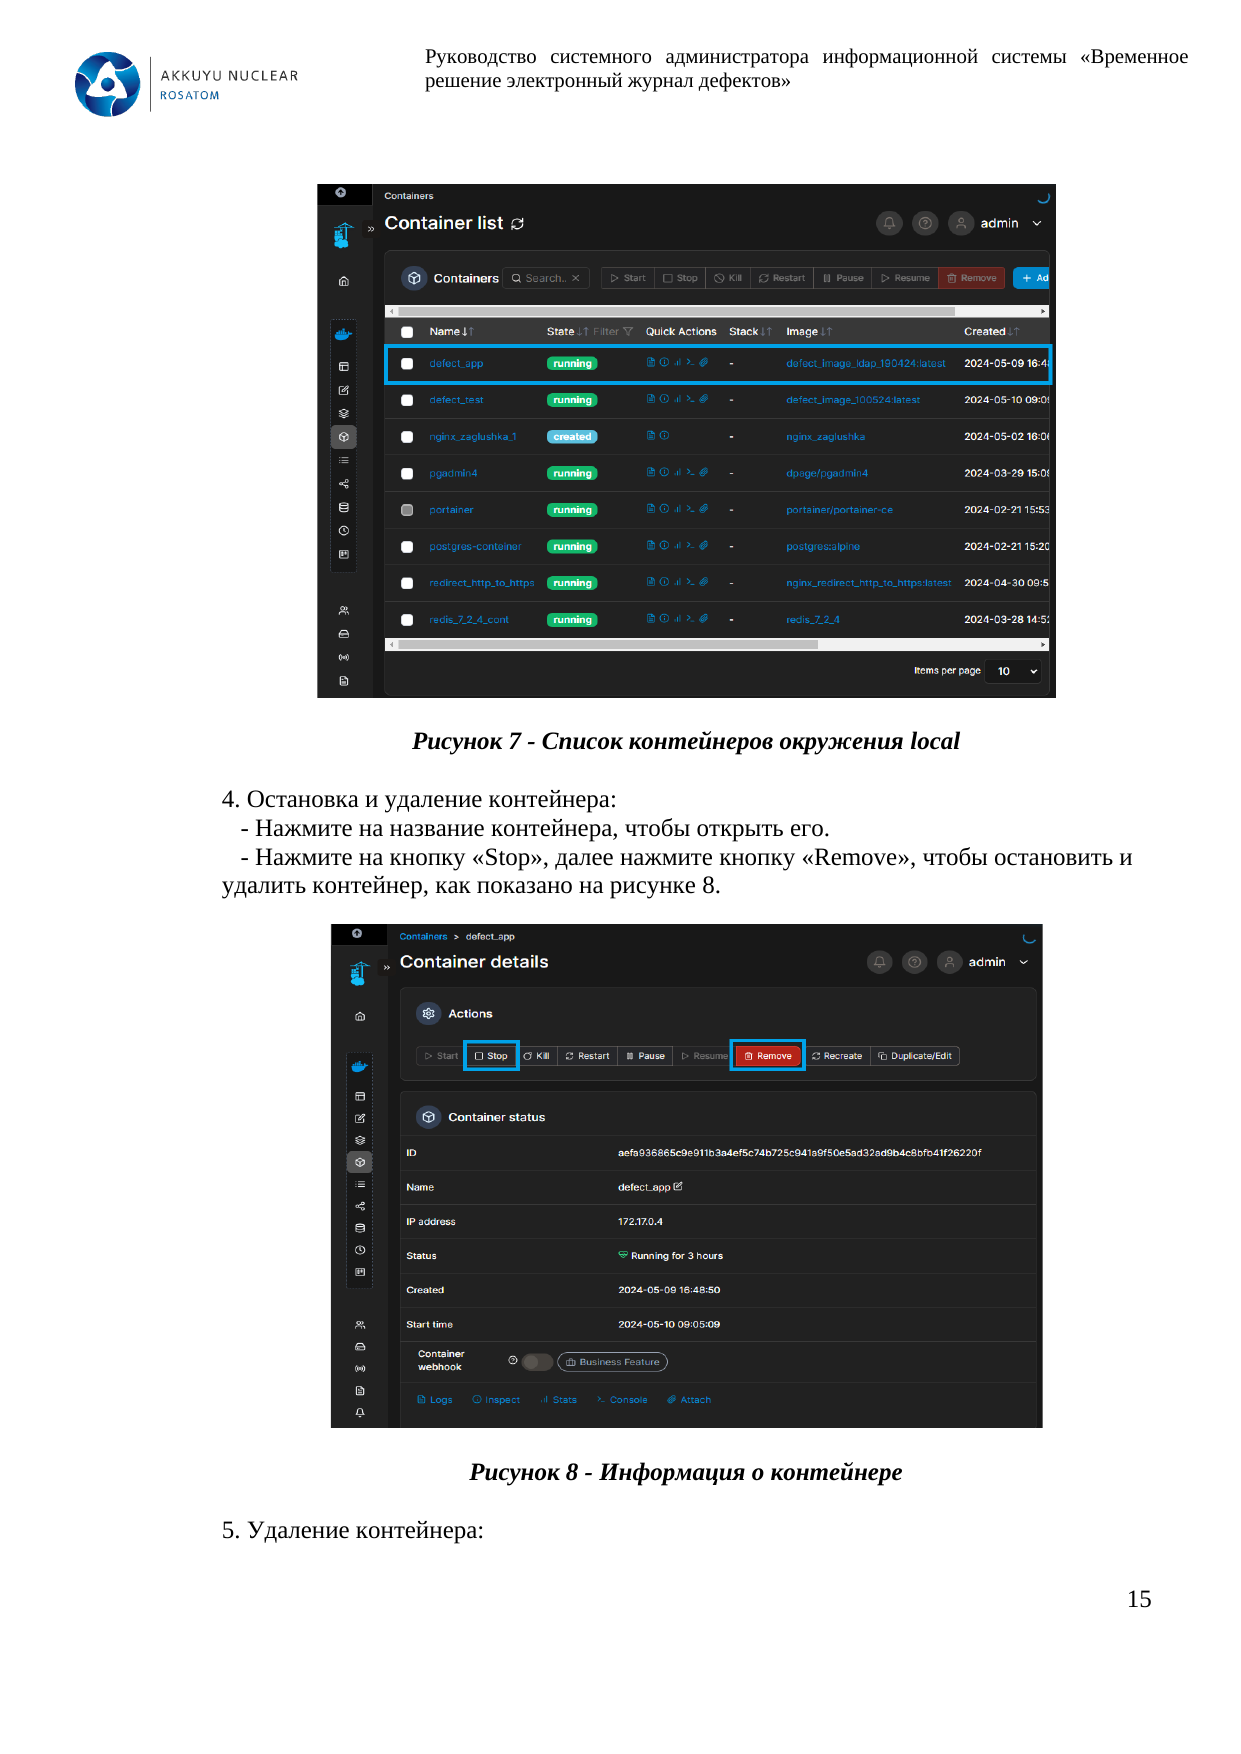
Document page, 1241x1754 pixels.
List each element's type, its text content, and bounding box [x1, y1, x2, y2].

picture [317, 184, 1056, 698]
picture [330, 924, 1043, 1428]
text 4. Остановка и удаление контейнера: [222, 784, 1152, 813]
picture [61, 44, 315, 124]
text Рисунок 8 - Информация о контейнере [223, 1457, 1152, 1486]
text - Нажмите на кнопку «Stop», далее нажмите кнопку «Remove», чтобы остановить и удалить контейнер, как показано на рисунке 8. [222, 842, 1152, 899]
text Рисунок 7 - Список контейнеров окружения local [223, 726, 1152, 755]
text 5. Удаление контейнера: [222, 1515, 1152, 1544]
text - Нажмите на название контейнера, чтобы открыть его. [222, 813, 1152, 842]
